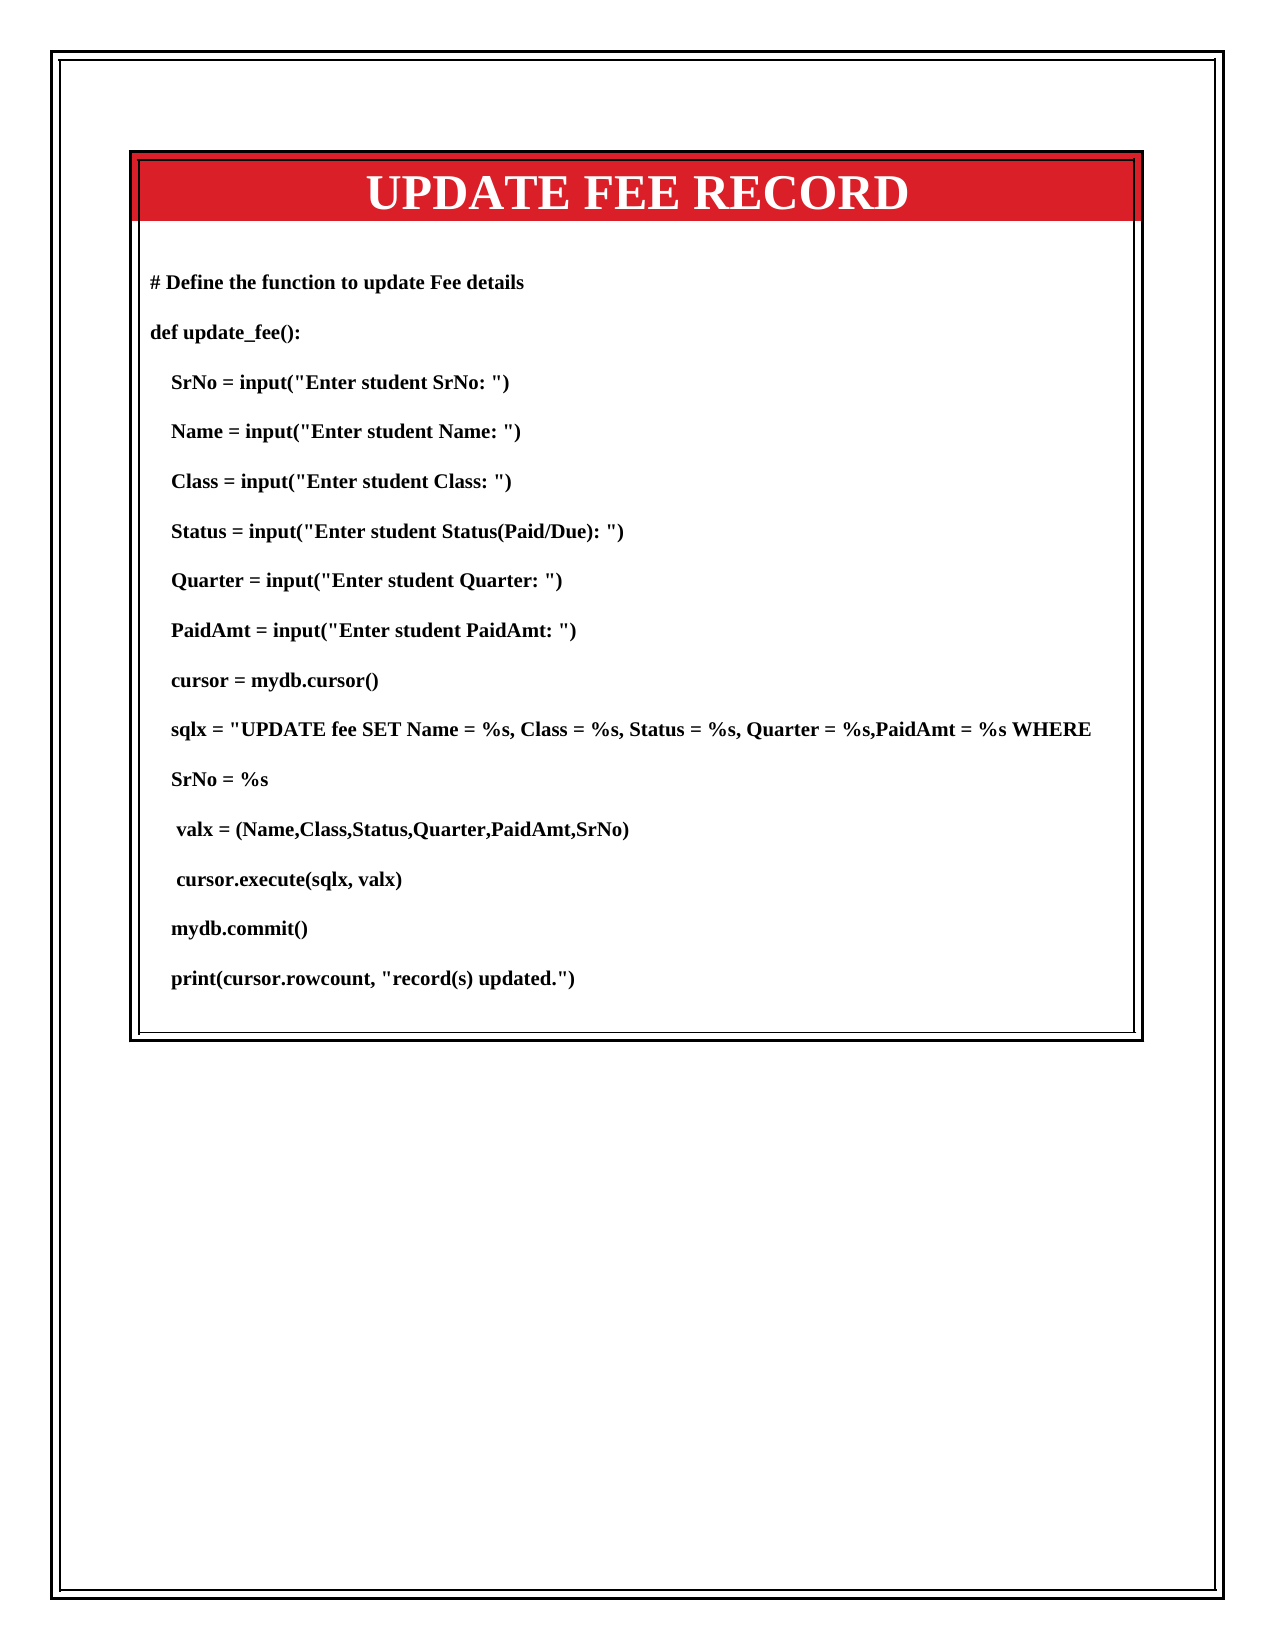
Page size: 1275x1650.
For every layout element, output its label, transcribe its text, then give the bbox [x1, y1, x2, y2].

text valx = (Name,Class,Status,Quarter,PaidAmt,SrNo) [140, 804, 1133, 841]
text mydb.commit() [140, 903, 1133, 940]
text Name = input("Enter student Name: ") [140, 406, 1133, 443]
text Quarter = input("Enter student Quarter: ") [140, 555, 1133, 592]
text print(cursor.rowcount, "record(s) updated.") [132, 953, 1141, 1039]
title UPDATE FEE RECORD [132, 153, 1141, 221]
text Class = input("Enter student Class: ") [140, 456, 1133, 493]
text SrNo = %s [140, 754, 1133, 791]
text cursor = mydb.cursor() [140, 655, 1133, 692]
text PaidAmt = input("Enter student PaidAmt: ") [140, 605, 1133, 642]
text sqlx = "UPDATE fee SET Name = %s, Class = %s, Status = %s, Quarter = %s,PaidAmt = %s WHERE [140, 704, 1133, 741]
text # Define the function to update Fee details [140, 257, 1133, 294]
text Status = input("Enter student Status(Paid/Due): ") [140, 506, 1133, 543]
text SrNo = input("Enter student SrNo: ") [140, 357, 1133, 394]
text def update_fee(): [140, 307, 1133, 344]
text cursor.execute(sqlx, valx) [140, 853, 1133, 891]
